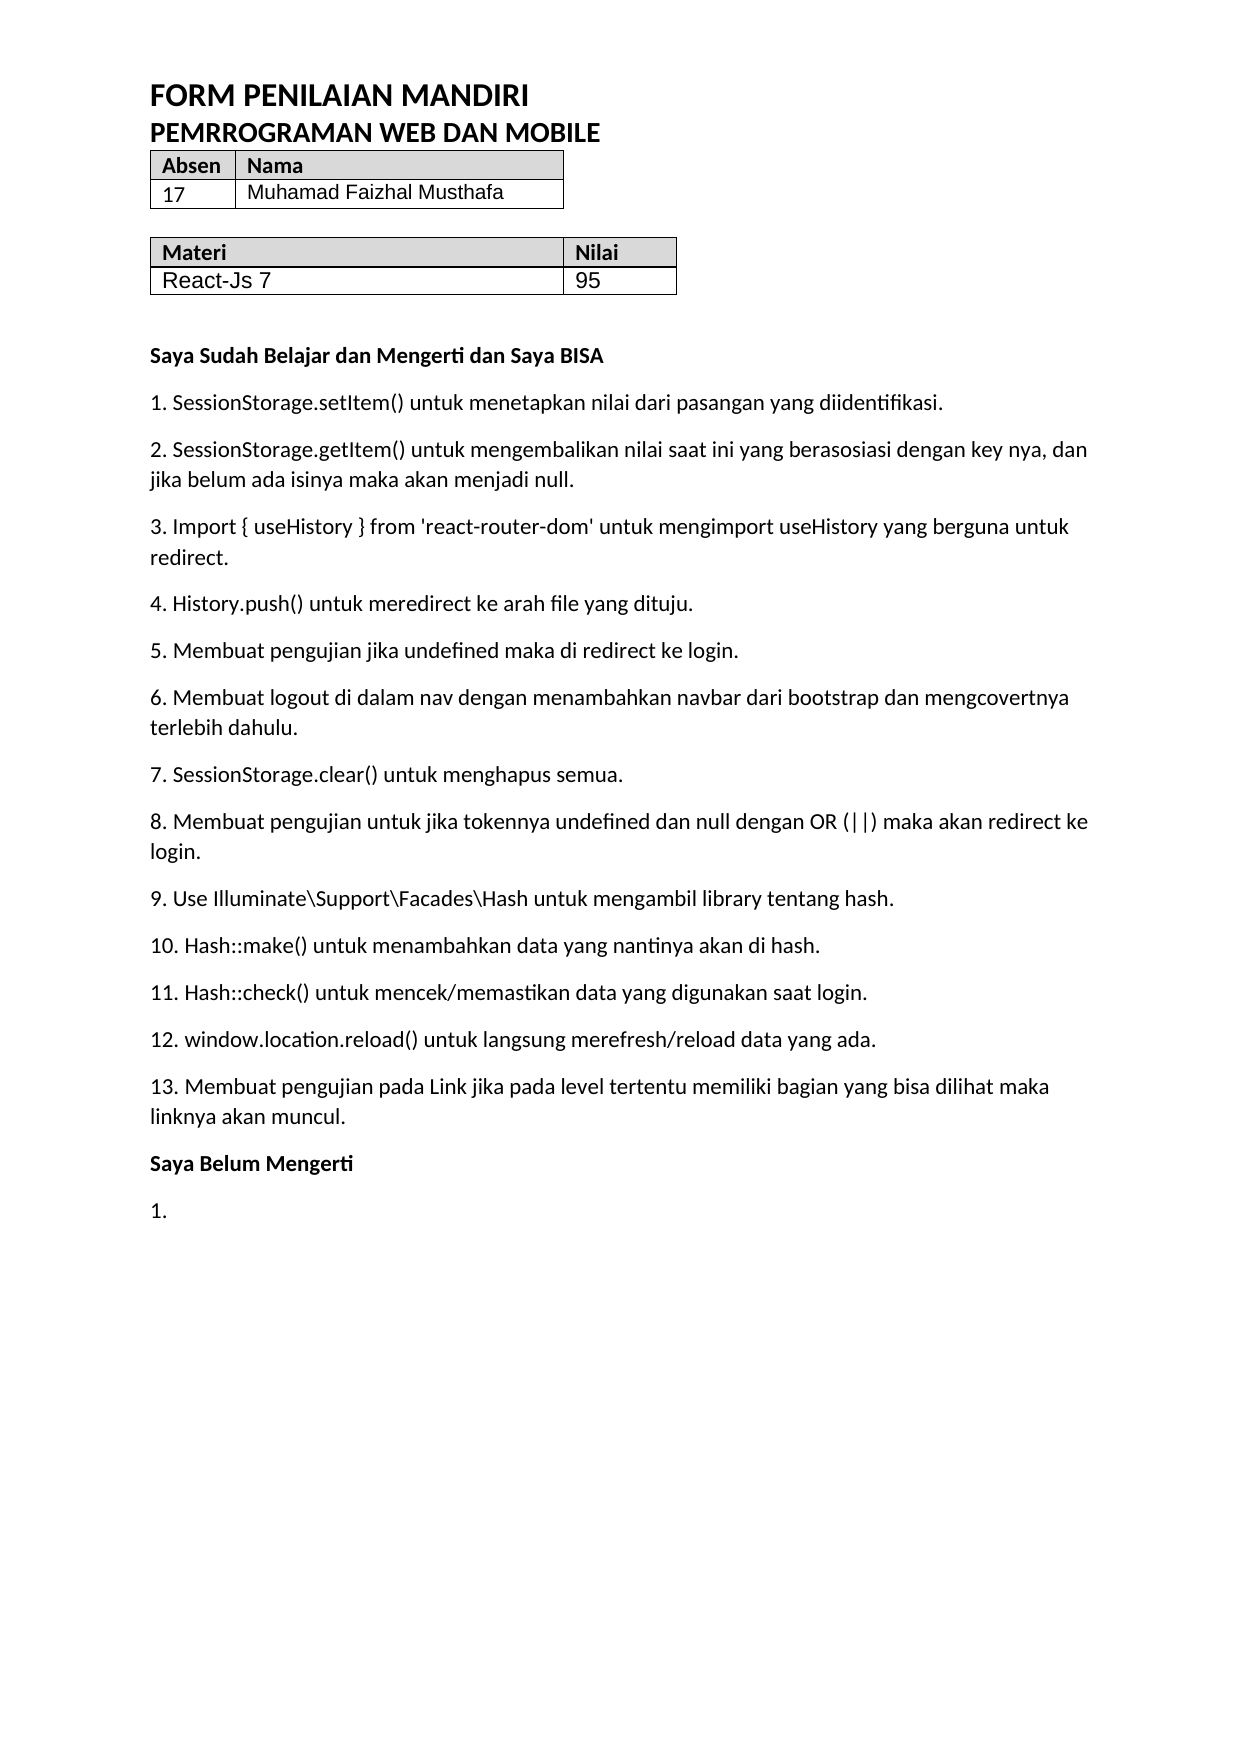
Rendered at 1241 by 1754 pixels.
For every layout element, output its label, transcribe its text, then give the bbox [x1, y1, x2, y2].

text 1. [150, 1196, 1090, 1224]
text 2. SessionStorage.getItem() untuk mengembalikan nilai saat ini yang berasosiasi dengan key nya, dan jika belum ada isinya maka akan menjadi null. [150, 435, 1090, 494]
text 9. Use Illuminate\Support\Facades\Hash untuk mengambil library tentang hash. [150, 884, 1090, 912]
text 1. SessionStorage.setItem() untuk menetapkan nilai dari pasangan yang diidentifikasi. [150, 388, 1090, 417]
text 8. Membuat pengujian untuk jika tokennya undefined dan null dengan OR (||) maka akan redirect ke login. [150, 807, 1090, 866]
table_cell React-Js 7 [151, 268, 563, 294]
text 10. Hash::make() untuk menambahkan data yang nantinya akan di hash. [150, 931, 1090, 959]
table_header Materi [151, 238, 563, 266]
text 6. Membuat logout di dalam nav dengan menambahkan navbar dari bootstrap dan mengcovertnya terlebih dahulu. [150, 683, 1090, 742]
text 4. History.push() untuk meredirect ke arah file yang dituju. [150, 589, 1090, 618]
text 3. Import { useHistory } from 'react-router-dom' untuk mengimport useHistory yang berguna untuk redirect. [150, 512, 1090, 571]
table_cell 95 [564, 268, 676, 294]
table_header Nilai [564, 238, 676, 266]
text 11. Hash::check() untuk mencek/memastikan data yang digunakan saat login. [150, 978, 1090, 1006]
text 5. Membuat pengujian jika undefined maka di redirect ke login. [150, 636, 1090, 664]
text Saya Belum Mengerti [150, 1149, 1090, 1177]
text 7. SessionStorage.clear() untuk menghapus semua. [150, 760, 1090, 788]
text 12. window.location.reload() untuk langsung merefresh/reload data yang ada. [150, 1025, 1090, 1053]
text Saya Sudah Belajar dan Mengerti dan Saya BISA [150, 342, 1090, 370]
text 13. Membuat pengujian pada Link jika pada level tertentu memiliki bagian yang bisa dilihat maka linknya akan muncul. [150, 1072, 1090, 1130]
